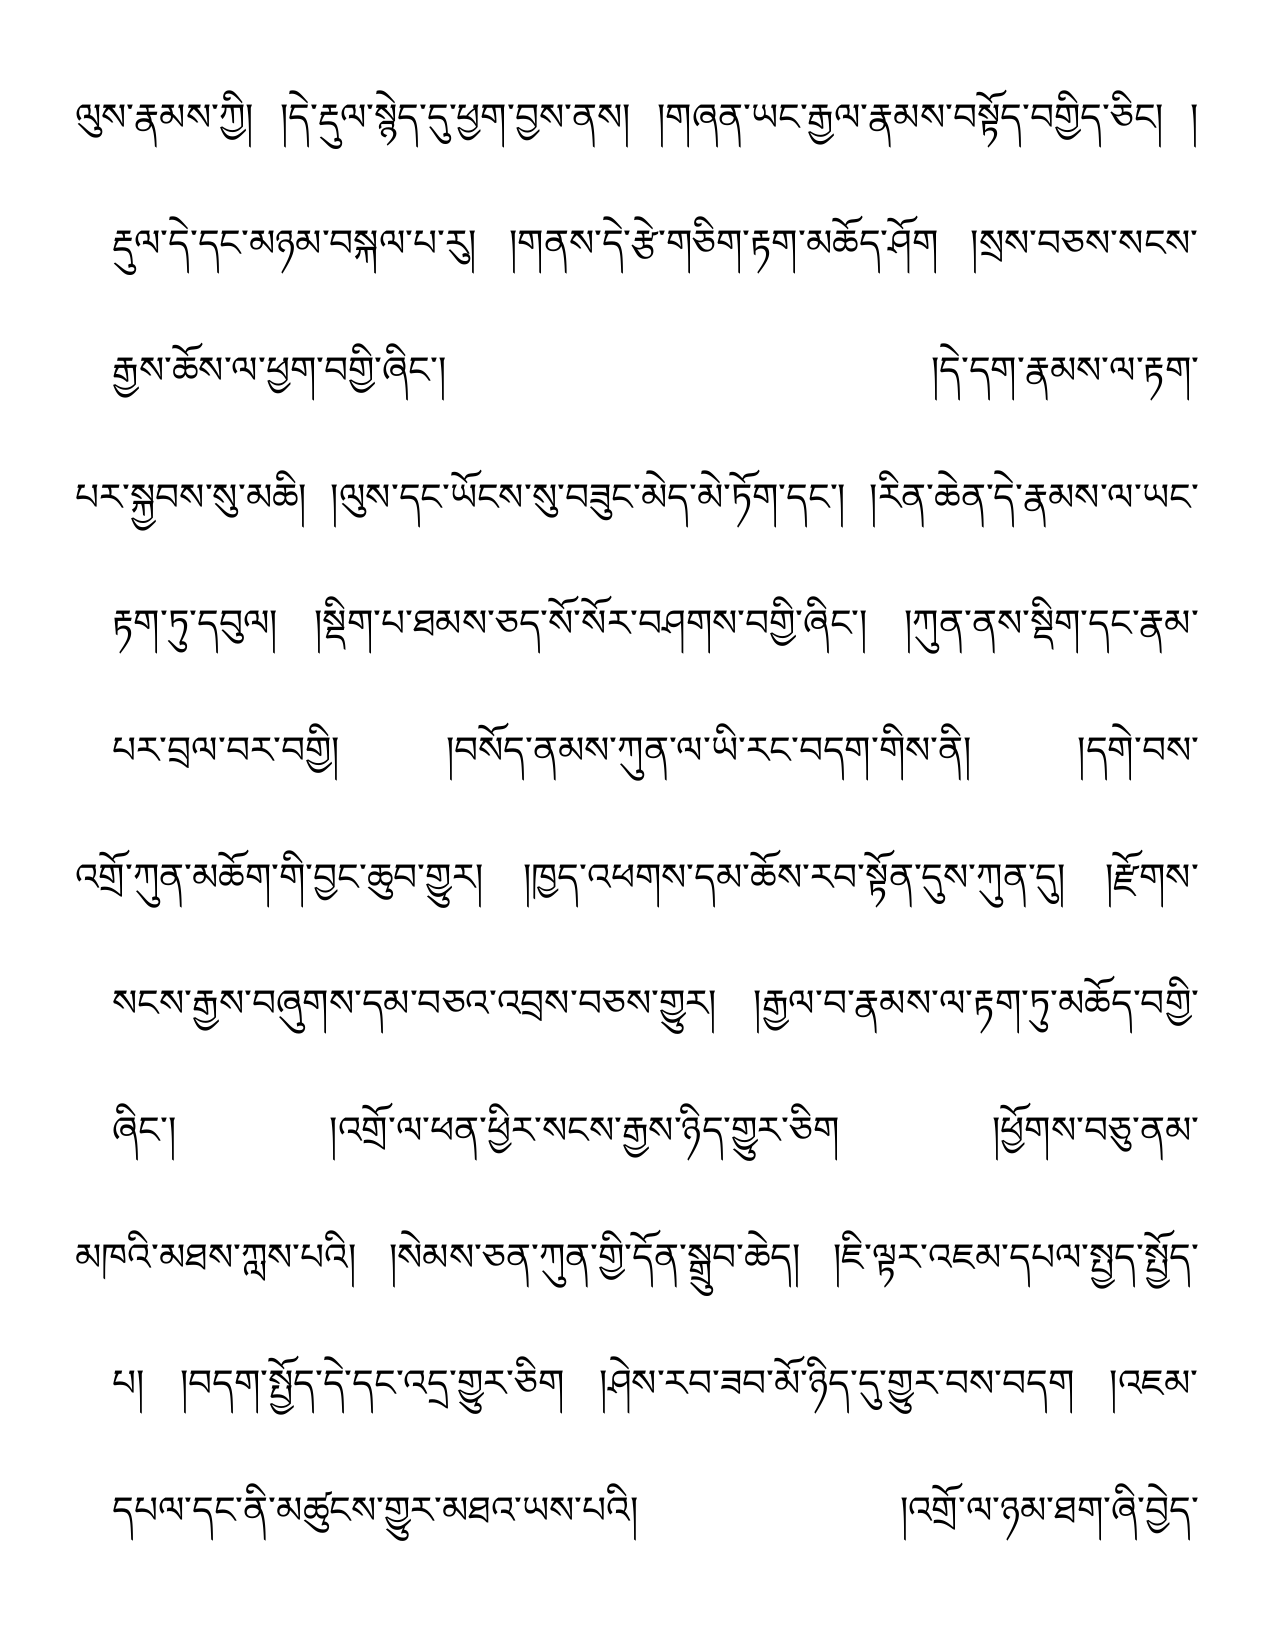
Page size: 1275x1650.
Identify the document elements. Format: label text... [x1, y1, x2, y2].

text འགྲོ་ཀུན་མཆོག་གི་བྱང་ཆུབ་གྱུར། །ཁྱད་འཕགས་དམ་ཆོས་རབ་སྟོན་དུས་ཀུན་དུ། །རྫོགས་སངས་རྒྱས་བཞུགས་དམ་བཅའ་འབྲས་བཅས་གྱུར། །རྒྱལ་བ་རྣམས་ལ་རྟག་ཏུ་མཆོད་བགྱི་ཞིང༌། །འགྲོ་ལ་ཕན་ཕྱིར་སངས་རྒྱས་ཉིད་གྱུར་ཅིག །ཕྱོགས་བཅུ་ནམ་ [75, 835, 1200, 1194]
text པར་སྐྱབས་སུ་མཆི། །ལུས་དང་ཡོངས་སུ་བཟུང་མེད་མེ་ཏོག་དང༌། །རིན་ཆེན་དེ་རྣམས་ལ་ཡང་རྟག་ཏུ་དབུལ། །སྡིག་པ་ཐམས་ཅད་སོ་སོར་བཤགས་བགྱི་ཞིང༌། །ཀུན་ནས་སྡིག་དང་རྣམ་པར་བྲལ་བར་བགྱི། །བསོད་ནམས་ཀུན་ལ་ཡི་རང་བདག་གིས་ནི། །དགེ་བས་ [75, 455, 1200, 814]
text མཁའི་མཐས་ཀླས་པའི། །སེམས་ཅན་ཀུན་གྱི་དོན་སྒྲུབ་ཆེད། །ཇི་ལྟར་འཇམ་དཔལ་སྤྱད་སྤྱོད་པ། །བདག་སྤྱོད་དེ་དང་འདྲ་གྱུར་ཅིག །ཤེས་རབ་ཟབ་མོ་ཉིད་དུ་གྱུར་བས་བདག །འཇམ་དཔལ་དང་ནི་མཚུངས་གྱུར་མཐའ་ཡས་པའི། །འགྲོ་ལ་ཉམ་ཐག་ཞི་བྱེད་ [75, 1215, 1200, 1574]
text ལུས་རྣམས་ཀྱི། །དེ་རྡུལ་སྙེད་དུ་ཕྱག་བྱས་ནས། །གཞན་ཡང་རྒྱལ་རྣམས་བསྟོད་བགྱིད་ཅིང། །རྡུལ་དེ་དང་མཉམ་བསྐལ་པ་རུ། །གནས་དེ་རྩེ་གཅིག་རྟག་མཆོད་ཤོག །སྲས་བཅས་སངས་རྒྱས་ཆོས་ལ་ཕྱག་བགྱི་ཞིང༌། །དེ་དག་རྣམས་ལ་རྟག་ [75, 75, 1200, 434]
